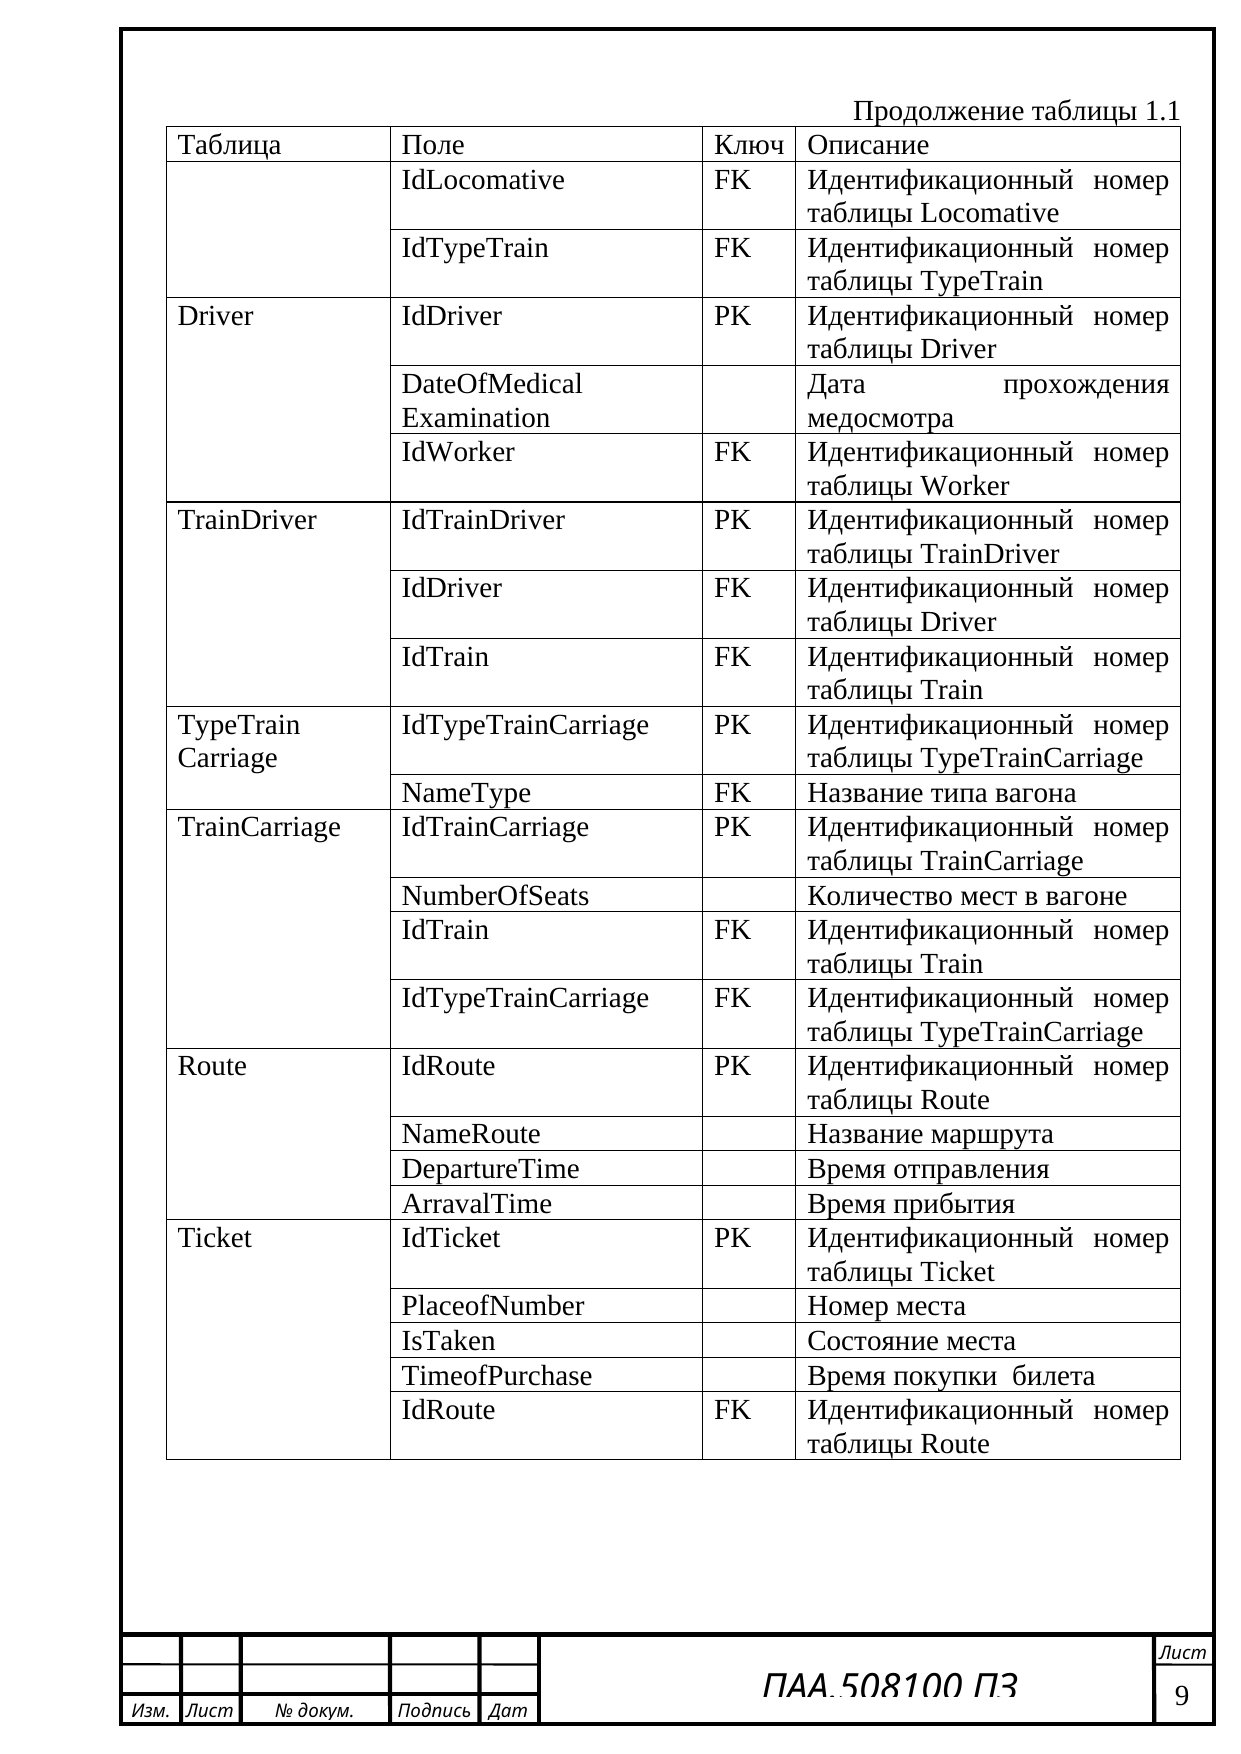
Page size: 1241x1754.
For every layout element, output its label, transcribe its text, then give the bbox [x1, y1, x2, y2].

table_cell TrainCarriage [167, 810, 390, 1047]
table_cell NumberOfSeats [391, 878, 702, 911]
table_header Ключ [703, 127, 795, 161]
table_cell Состояние места [796, 1323, 1180, 1357]
table_cell DateOfMedical Examination [391, 366, 702, 433]
table_cell IdTypeTrainCarriage [391, 707, 702, 774]
table_cell Идентификационный номер таблицы Route [796, 1049, 1180, 1116]
table_cell [703, 1151, 795, 1185]
table_cell Driver [167, 298, 390, 501]
table_cell PK [703, 1049, 795, 1116]
table_cell Идентификационный номер таблицы Train [796, 912, 1180, 979]
table_cell [703, 1117, 795, 1150]
table_cell IdDriver [391, 571, 702, 638]
table_header Поле [391, 127, 702, 161]
table_cell FK [703, 775, 795, 808]
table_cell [796, 230, 1180, 297]
table_cell IdTrain [391, 912, 702, 979]
table_cell Route [167, 1049, 390, 1219]
table_cell Идентификационный номер таблицы TypeTrainCarriage [796, 980, 1180, 1047]
table_cell FK [703, 639, 795, 706]
table_cell Идентификационный номер таблицы TrainCarriage [796, 810, 1180, 877]
table_cell FK [703, 434, 795, 501]
table_cell PK [703, 707, 795, 774]
table_header Таблица [167, 127, 390, 161]
table_cell Время покупки билета [796, 1358, 1180, 1391]
table_cell IdLocomative [391, 162, 702, 229]
table_cell [703, 1186, 795, 1219]
table_cell IdDriver [391, 298, 702, 365]
table_cell Идентификационный номер таблицы Route [796, 1392, 1180, 1459]
table_cell Количество мест в вагоне [796, 878, 1180, 911]
table_cell IdTicket [391, 1220, 702, 1287]
table_cell IdTrain [391, 639, 702, 706]
table_cell IdTrainDriver [391, 503, 702, 569]
table_cell Время отправления [796, 1151, 1180, 1185]
table_cell [703, 878, 795, 911]
table_cell [703, 366, 795, 433]
table_cell TimeofPurchase [391, 1358, 702, 1391]
table_cell TypeTrain Carriage [167, 707, 390, 808]
table_cell IdWorker [391, 434, 702, 501]
table_cell Идентификационный номер таблицы Locomative [796, 162, 1180, 229]
table_cell IdTypeTrain [391, 230, 702, 297]
table_cell IdRoute [391, 1049, 702, 1116]
table_cell PK [703, 503, 795, 569]
table_cell FK [703, 571, 795, 638]
table_cell Время прибытия [796, 1186, 1180, 1219]
table_cell NameRoute [391, 1117, 702, 1150]
table_header Описание [796, 127, 1180, 161]
table_cell Идентификационный номер таблицы TrainDriver [796, 503, 1180, 569]
table_cell PK [703, 810, 795, 877]
table_cell FK [703, 980, 795, 1047]
table_cell NameType [391, 775, 702, 808]
table_cell IdTypeTrainCarriage [391, 980, 702, 1047]
table_cell FK [703, 1392, 795, 1459]
table_cell Идентификационный номер таблицы Train [796, 639, 1180, 706]
table_cell Идентификационный номер таблицы Driver [796, 298, 1180, 365]
table_cell TrainDriver [167, 503, 390, 706]
table_cell FK [703, 912, 795, 979]
table_cell FK [703, 230, 795, 297]
table_cell IdRoute [391, 1392, 702, 1459]
table_cell [167, 162, 390, 297]
table_cell PlaceofNumber [391, 1289, 702, 1322]
table_cell Название маршрута [796, 1117, 1180, 1150]
table_cell Дата прохождения медосмотра [796, 366, 1180, 433]
table_cell Название типа вагона [796, 775, 1180, 808]
table_cell IsTaken [391, 1323, 702, 1357]
table_cell PK [703, 298, 795, 365]
table_cell [703, 1289, 795, 1322]
table_cell IdTrainCarriage [391, 810, 702, 877]
table_cell [703, 1358, 795, 1391]
table_cell FK [703, 162, 795, 229]
text Продолжение таблицы 1.1 [165, 93, 1181, 126]
table_cell Идентификационный номер таблицы TypeTrainCarriage [796, 707, 1180, 774]
table_cell [703, 1323, 795, 1357]
table_cell Идентификационный номер таблицы Driver [796, 571, 1180, 638]
table_cell Номер места [796, 1289, 1180, 1322]
table_cell PK [703, 1220, 795, 1287]
table_cell Идентификационный номер таблицы Ticket [796, 1220, 1180, 1287]
table_cell Ticket [167, 1220, 390, 1459]
table_cell ArravalTime [391, 1186, 702, 1219]
table_cell Идентификационный номер таблицы Worker [796, 434, 1180, 501]
table_cell DepartureTime [391, 1151, 702, 1185]
